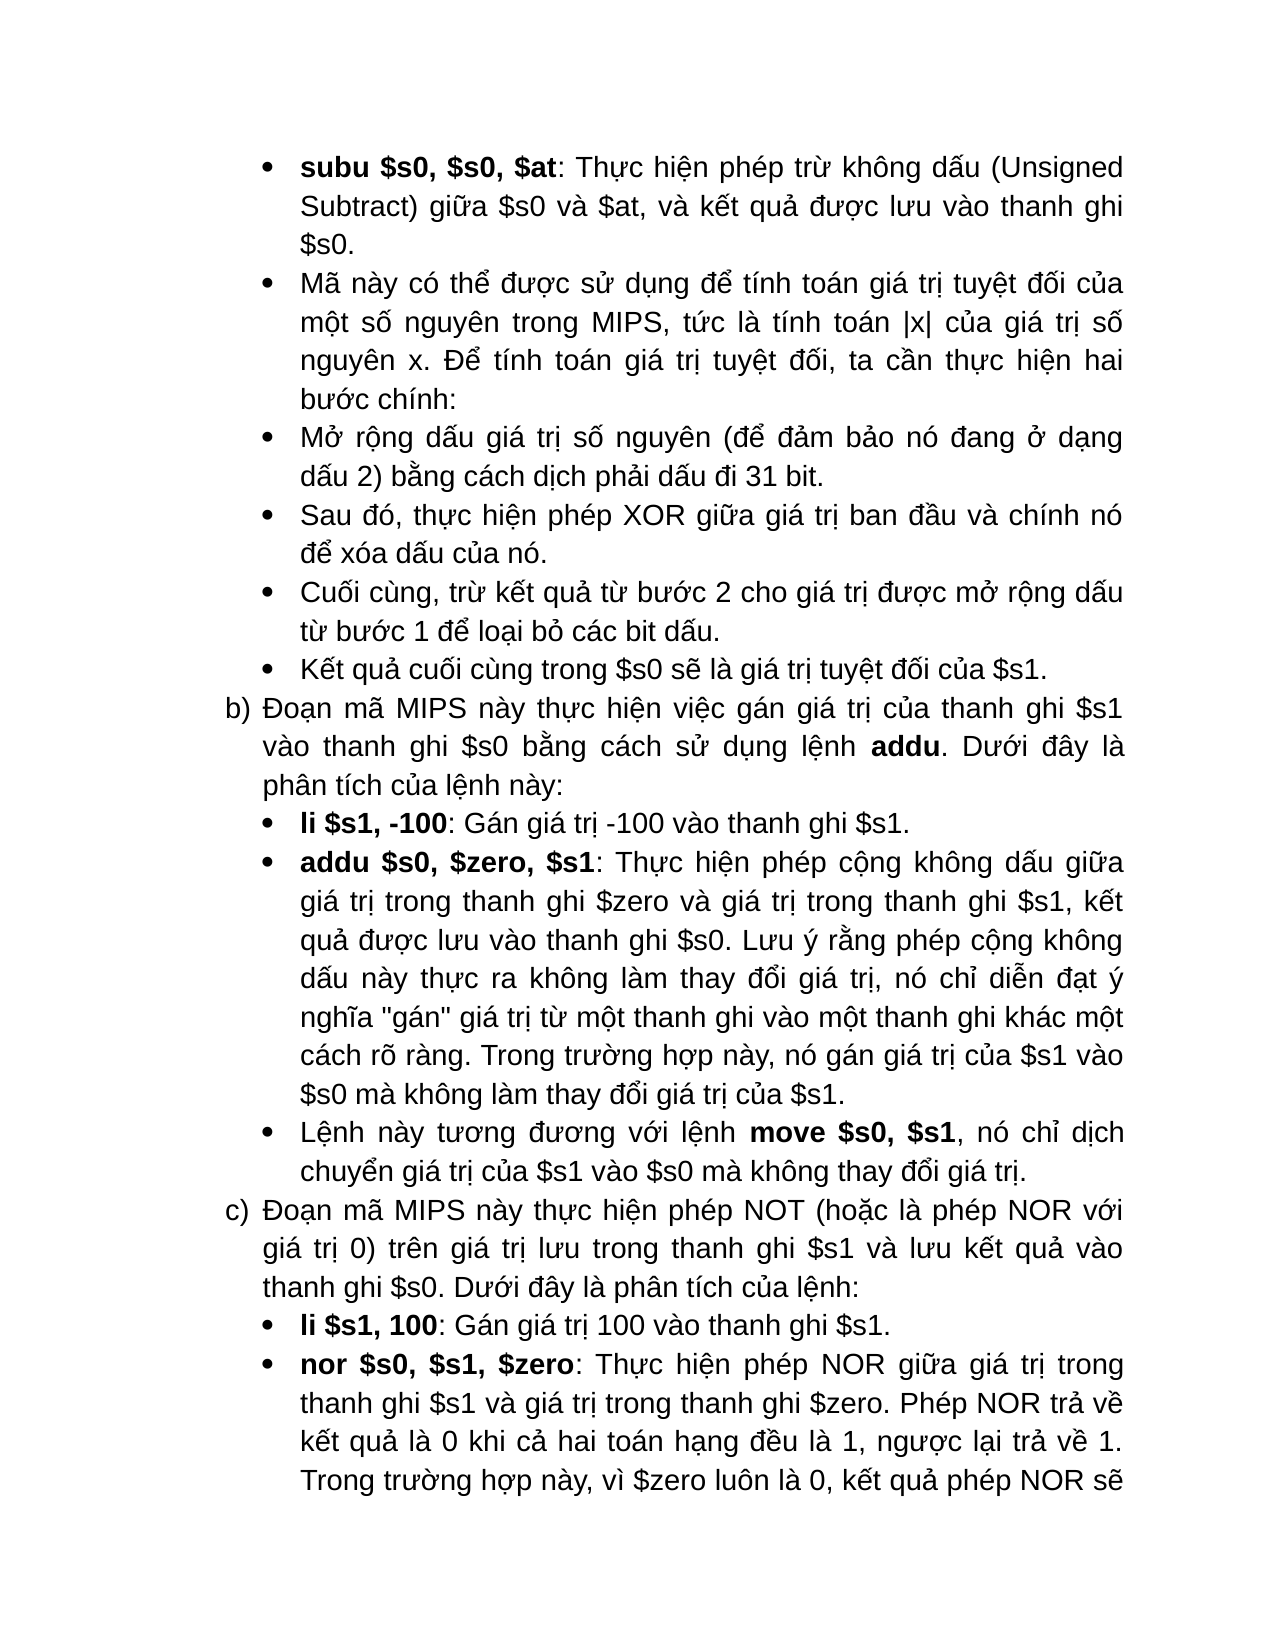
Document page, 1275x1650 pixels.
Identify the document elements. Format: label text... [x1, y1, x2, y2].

list li $s1, 100: Gán giá trị 100 vào thanh ghi $s1. [262, 1308, 1125, 1342]
list Kết quả cuối cùng trong $s0 sẽ là giá trị tuyệt đối của $s1. [262, 652, 1125, 686]
list Mở rộng dấu giá trị số nguyên (để đảm bảo nó đang ở dạng dấu 2) bằng cách dịch phải dấu đi 31 bit. [262, 420, 1125, 492]
list Đoạn mã MIPS này thực hiện phép NOT (hoặc là phép NOR với giá trị 0) trên giá trị lưu trong thanh ghi $s1 và lưu kết quả vào thanh ghi $s0. Dưới đây là phân tích của lệnh: [225, 1192, 1125, 1303]
list subu $s0, $s0, $at: Thực hiện phép trừ không dấu (Unsigned Subtract) giữa $s0 và $at, và kết quả được lưu vào thanh ghi $s0. [262, 150, 1125, 261]
list Đoạn mã MIPS này thực hiện việc gán giá trị của thanh ghi $s1 vào thanh ghi $s0 bằng cách sử dụng lệnh addu. Dưới đây là phân tích của lệnh này: [225, 691, 1125, 801]
list Mã này có thể được sử dụng để tính toán giá trị tuyệt đối của một số nguyên trong MIPS, tức là tính toán |x| của giá trị số nguyên x. Để tính toán giá trị tuyệt đối, ta cần thực hiện hai bước chính: [262, 266, 1125, 415]
list Cuối cùng, trừ kết quả từ bước 2 cho giá trị được mở rộng dấu từ bước 1 để loại bỏ các bit dấu. [262, 575, 1125, 647]
list li $s1, -100: Gán giá trị -100 vào thanh ghi $s1. [262, 806, 1125, 840]
list Sau đó, thực hiện phép XOR giữa giá trị ban đầu và chính nó để xóa dấu của nó. [262, 497, 1125, 570]
list Lệnh này tương đương với lệnh move $s0, $s1, nó chỉ dịch chuyển giá trị của $s1 vào $s0 mà không thay đổi giá trị. [262, 1115, 1125, 1187]
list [262, 1347, 1125, 1496]
list addu $s0, $zero, $s1: Thực hiện phép cộng không dấu giữa giá trị trong thanh ghi $zero và giá trị trong thanh ghi $s1, kết quả được lưu vào thanh ghi $s0. Lưu ý rằng phép cộng không dấu này thực ra không làm thay đổi giá trị, nó chỉ diễn đạt ý nghĩa "gán" giá trị từ một thanh ghi vào một thanh ghi khác một cách rõ ràng. Trong trường hợp này, nó gán giá trị của $s1 vào $s0 mà không làm thay đổi giá trị của $s1. [262, 845, 1125, 1110]
